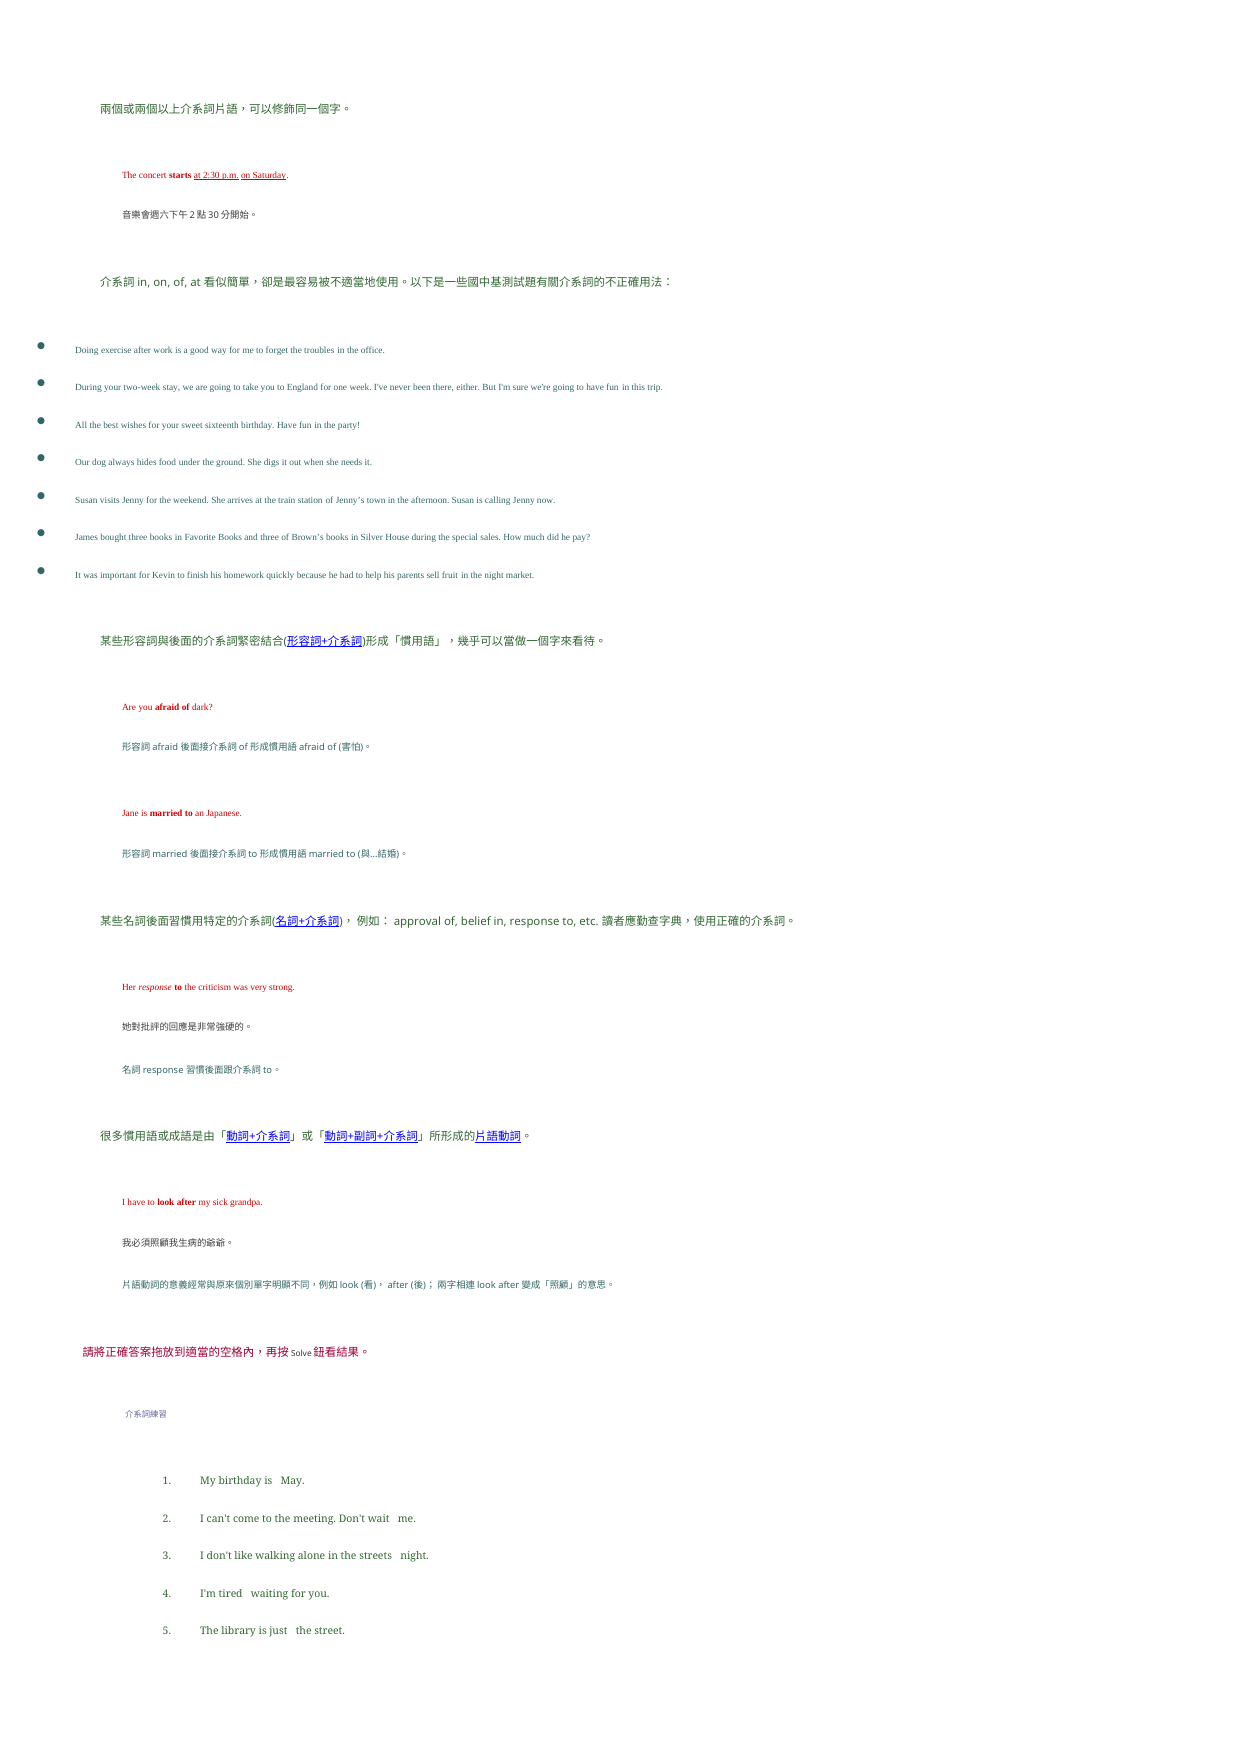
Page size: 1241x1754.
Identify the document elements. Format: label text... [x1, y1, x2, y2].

text Are you afraid of dark? [122, 688, 1165, 725]
list James bought three books in Favorite Books and three of Brown’s books in Silver House during the special sales. How much did he pay? [37, 517, 1165, 554]
list During your two-week stay, we are going to take you to England for one week. I've never been there, either. But I'm sure we're going to have fun in this trip. [37, 367, 1165, 404]
text 兩個或兩個以上介系詞片語，可以修飾同一個字。 [100, 89, 1165, 127]
text 形容詞 married 後面接介系詞 to 形成慣用語 married to (與...結婚)。 [122, 834, 1165, 872]
list My birthday is May. [162, 1462, 1165, 1499]
text 我必須照顧我生病的爺爺。 [122, 1224, 1165, 1261]
text 介系詞 in, on, of, at 看似簡單，卻是最容易被不適當地使用。以下是一些國中基測試題有關介系詞的不正確用法： [100, 263, 1165, 300]
text Her response to the criticism was very strong. [122, 968, 1165, 1005]
text 片語動詞的意義經常與原來個別單字明顯不同，例如 look (看)， after (後)； 兩字相連 look after 變成「照顧」的意思。 [122, 1266, 1165, 1304]
text 介系詞練習 [125, 1395, 1115, 1433]
text 很多慣用語或成語是由「動詞+介系詞」或「動詞+副詞+介系詞」所形成的片語動詞。 [100, 1117, 1165, 1154]
text 形容詞 afraid 後面接介系詞 of 形成慣用語 afraid of (害怕)。 [122, 728, 1165, 765]
text Jane is married to an Japanese. [122, 794, 1165, 832]
list It was important for Kevin to finish his homework quickly because he had to help his parents sell fruit in the night market. [37, 554, 1165, 592]
text 她對批評的回應是非常強硬的。 [122, 1008, 1165, 1045]
text 請將正確答案拖放到適當的空格內，再按Solve鈕看結果。 [82, 1333, 1165, 1370]
list The library is just the street. [162, 1612, 1165, 1649]
list Our dog always hides food under the ground. She digs it out when she needs it. [37, 442, 1165, 479]
list Susan visits Jenny for the weekend. She arrives at the train station of Jenny’s town in the afternoon. Susan is calling Jenny now. [37, 479, 1165, 517]
text 某些形容詞與後面的介系詞緊密結合(形容詞+介系詞)形成「慣用語」，幾乎可以當做一個字來看待。 [100, 621, 1165, 659]
list I don't like walking alone in the streets night. [162, 1537, 1165, 1574]
text 名詞 response 習慣後面跟介系詞 to。 [122, 1050, 1165, 1088]
text 某些名詞後面習慣用特定的介系詞(名詞+介系詞)， 例如： approval of, belief in, response to, etc. 讀者應勤查字典，使用正確的介系詞。 [100, 901, 1165, 939]
text I have to look after my sick grandpa. [122, 1184, 1165, 1221]
list I'm tired waiting for you. [162, 1574, 1165, 1612]
text 音樂會週六下午2點30分開始。 [122, 196, 1165, 234]
list Doing exercise after work is a good way for me to forget the troubles in the office. [37, 329, 1165, 367]
list All the best wishes for your sweet sixteenth birthday. Have fun in the party! [37, 404, 1165, 442]
text The concert starts at 2:30 p.m. on Saturday. [122, 156, 1165, 194]
list I can't come to the meeting. Don't wait me. [162, 1499, 1165, 1537]
